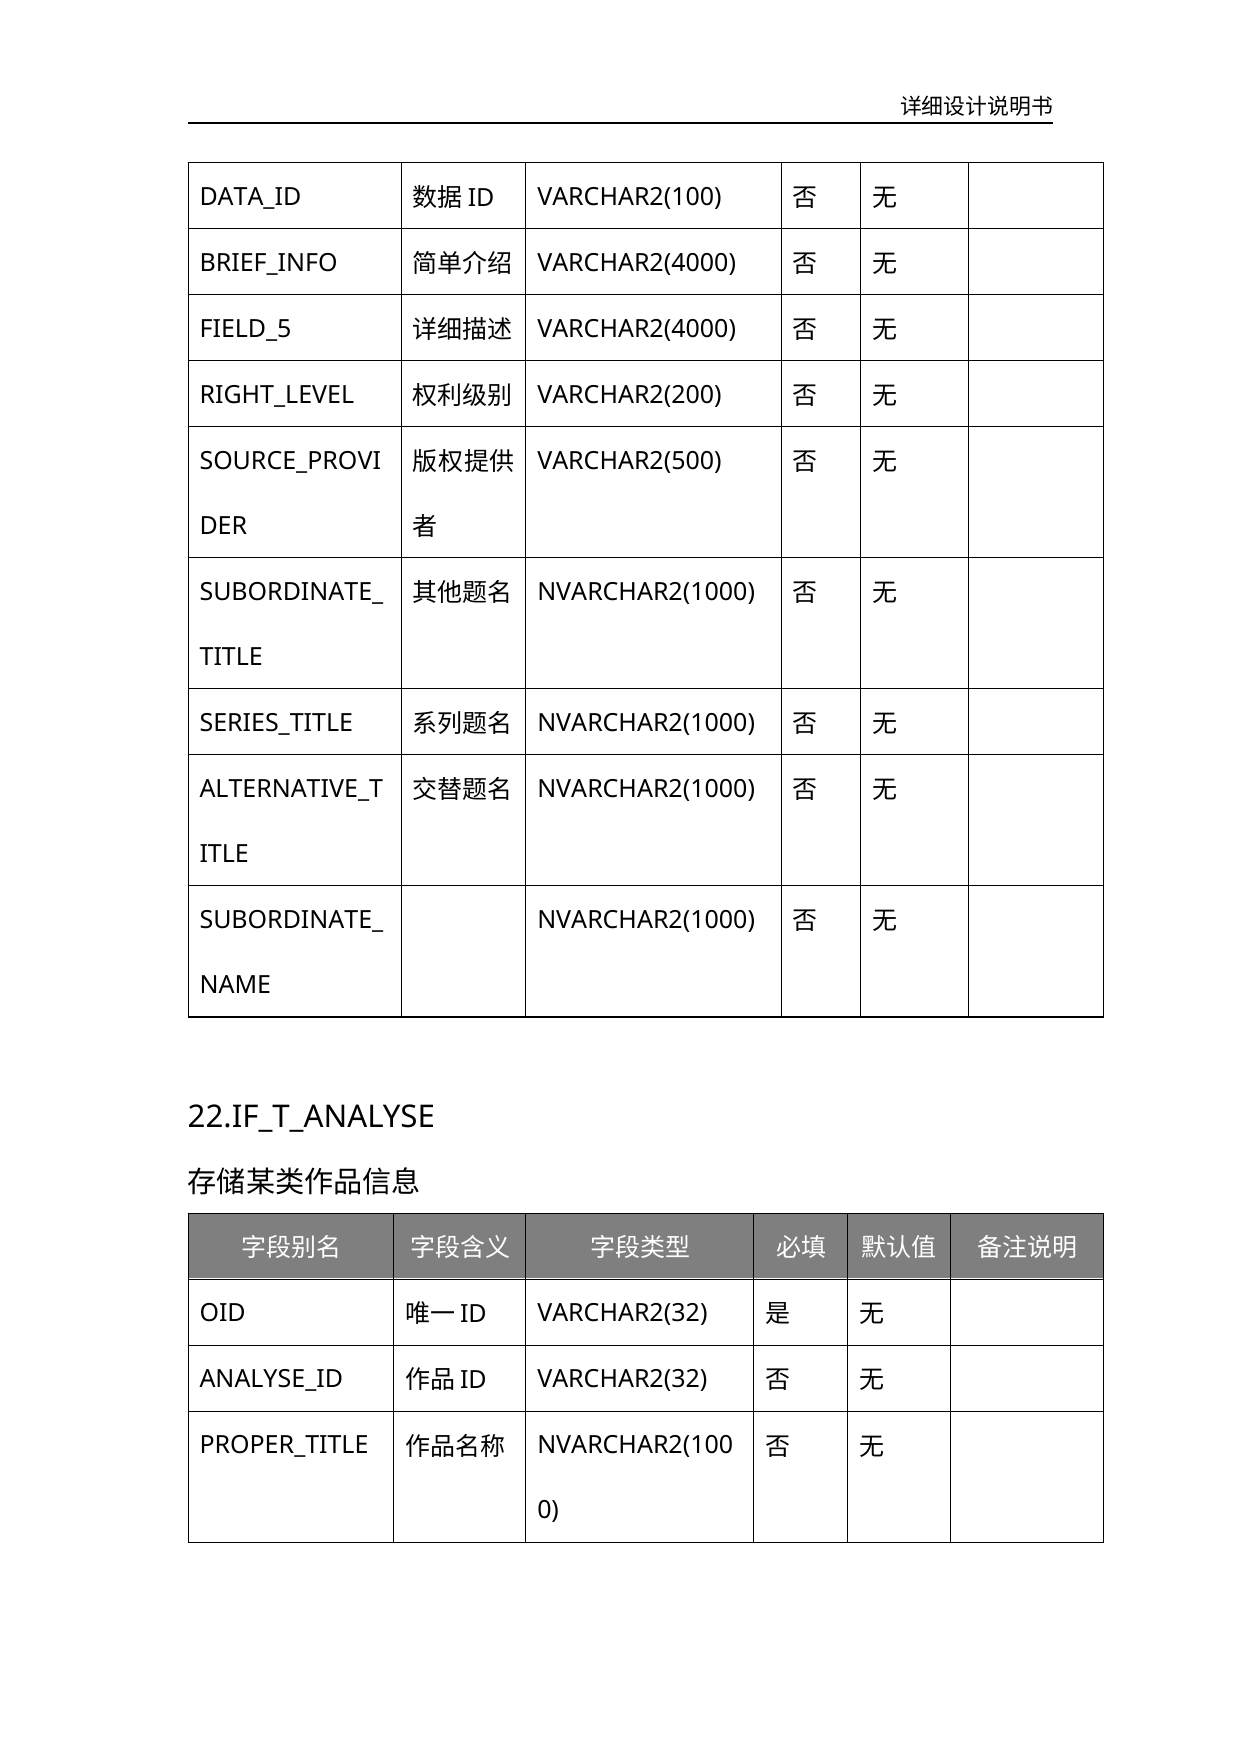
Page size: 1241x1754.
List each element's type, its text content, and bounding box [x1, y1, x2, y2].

table_cell 否 [782, 755, 860, 885]
table_cell [951, 1346, 1103, 1411]
table_cell NVARCHAR2(1000) [526, 1412, 753, 1542]
table_cell [969, 886, 1103, 1016]
table_cell DATA_ID [189, 163, 401, 228]
table_cell 数据ID [402, 163, 525, 228]
table_header 必填 [754, 1214, 847, 1278]
table_cell SOURCE_PROVIDER [189, 427, 401, 557]
table_cell 唯一ID [394, 1280, 525, 1344]
table_header 字段别名 [189, 1214, 393, 1278]
table_header 备注说明 [951, 1214, 1103, 1278]
table_cell [969, 361, 1103, 426]
table_cell 无 [848, 1280, 950, 1344]
table_cell 否 [782, 558, 860, 688]
table_cell 否 [782, 361, 860, 426]
table_cell 作品ID [394, 1346, 525, 1411]
table_cell RIGHT_LEVEL [189, 361, 401, 426]
table_cell 其他题名 [402, 558, 525, 688]
table_cell 无 [848, 1346, 950, 1411]
table_cell 否 [782, 886, 860, 1016]
table_cell 否 [754, 1346, 847, 1411]
table_cell ANALYSE_ID [189, 1346, 393, 1411]
table_cell NVARCHAR2(1000) [526, 755, 781, 885]
table_cell [969, 229, 1103, 294]
table_cell 否 [782, 229, 860, 294]
table_cell VARCHAR2(100) [526, 163, 781, 228]
table_cell SUBORDINATE_NAME [189, 886, 401, 1016]
list 存储某类作品信息 [187, 1147, 1053, 1212]
table_cell VARCHAR2(32) [526, 1280, 753, 1344]
table_cell SUBORDINATE_TITLE [189, 558, 401, 688]
table_cell 否 [782, 689, 860, 754]
table_cell 否 [782, 163, 860, 228]
table_cell 作品名称 [394, 1412, 525, 1542]
table_cell [402, 886, 525, 1016]
list IF_T_ANALYSE [187, 1082, 1053, 1147]
table_cell 无 [861, 361, 968, 426]
table_cell 系列题名 [402, 689, 525, 754]
table_cell 无 [848, 1412, 950, 1542]
table_cell [969, 295, 1103, 360]
table_cell SERIES_TITLE [189, 689, 401, 754]
table_cell VARCHAR2(500) [526, 427, 781, 557]
table_cell 无 [861, 689, 968, 754]
table_cell BRIEF_INFO [189, 229, 401, 294]
table_cell 交替题名 [402, 755, 525, 885]
table_cell [951, 1280, 1103, 1344]
table_cell 无 [861, 558, 968, 688]
table_cell 详细描述 [402, 295, 525, 360]
table_cell VARCHAR2(4000) [526, 295, 781, 360]
table_cell [969, 427, 1103, 557]
table_cell 无 [861, 163, 968, 228]
table_cell NVARCHAR2(1000) [526, 558, 781, 688]
table_cell 权利级别 [402, 361, 525, 426]
table_cell FIELD_5 [189, 295, 401, 360]
table_cell VARCHAR2(32) [526, 1346, 753, 1411]
table_cell 简单介绍 [402, 229, 525, 294]
table_header 字段含义 [394, 1214, 525, 1278]
table_cell [969, 755, 1103, 885]
table_cell 无 [861, 886, 968, 1016]
table_cell VARCHAR2(4000) [526, 229, 781, 294]
table_cell 否 [782, 427, 860, 557]
table_cell OID [189, 1280, 393, 1344]
table_cell VARCHAR2(200) [526, 361, 781, 426]
table_cell 无 [861, 755, 968, 885]
table_cell [969, 163, 1103, 228]
table_cell [951, 1412, 1103, 1542]
table_cell PROPER_TITLE [189, 1412, 393, 1542]
table_cell 否 [754, 1412, 847, 1542]
table_cell 是 [754, 1280, 847, 1344]
table_cell NVARCHAR2(1000) [526, 689, 781, 754]
table_cell ALTERNATIVE_TITLE [189, 755, 401, 885]
table_cell NVARCHAR2(1000) [526, 886, 781, 1016]
table_header 字段类型 [526, 1214, 753, 1278]
table_cell 否 [782, 295, 860, 360]
table_cell [969, 558, 1103, 688]
table_cell 无 [861, 427, 968, 557]
table_cell [969, 689, 1103, 754]
table_header 默认值 [848, 1214, 950, 1278]
table_cell 无 [861, 229, 968, 294]
table_cell 版权提供者 [402, 427, 525, 557]
table_cell 无 [861, 295, 968, 360]
